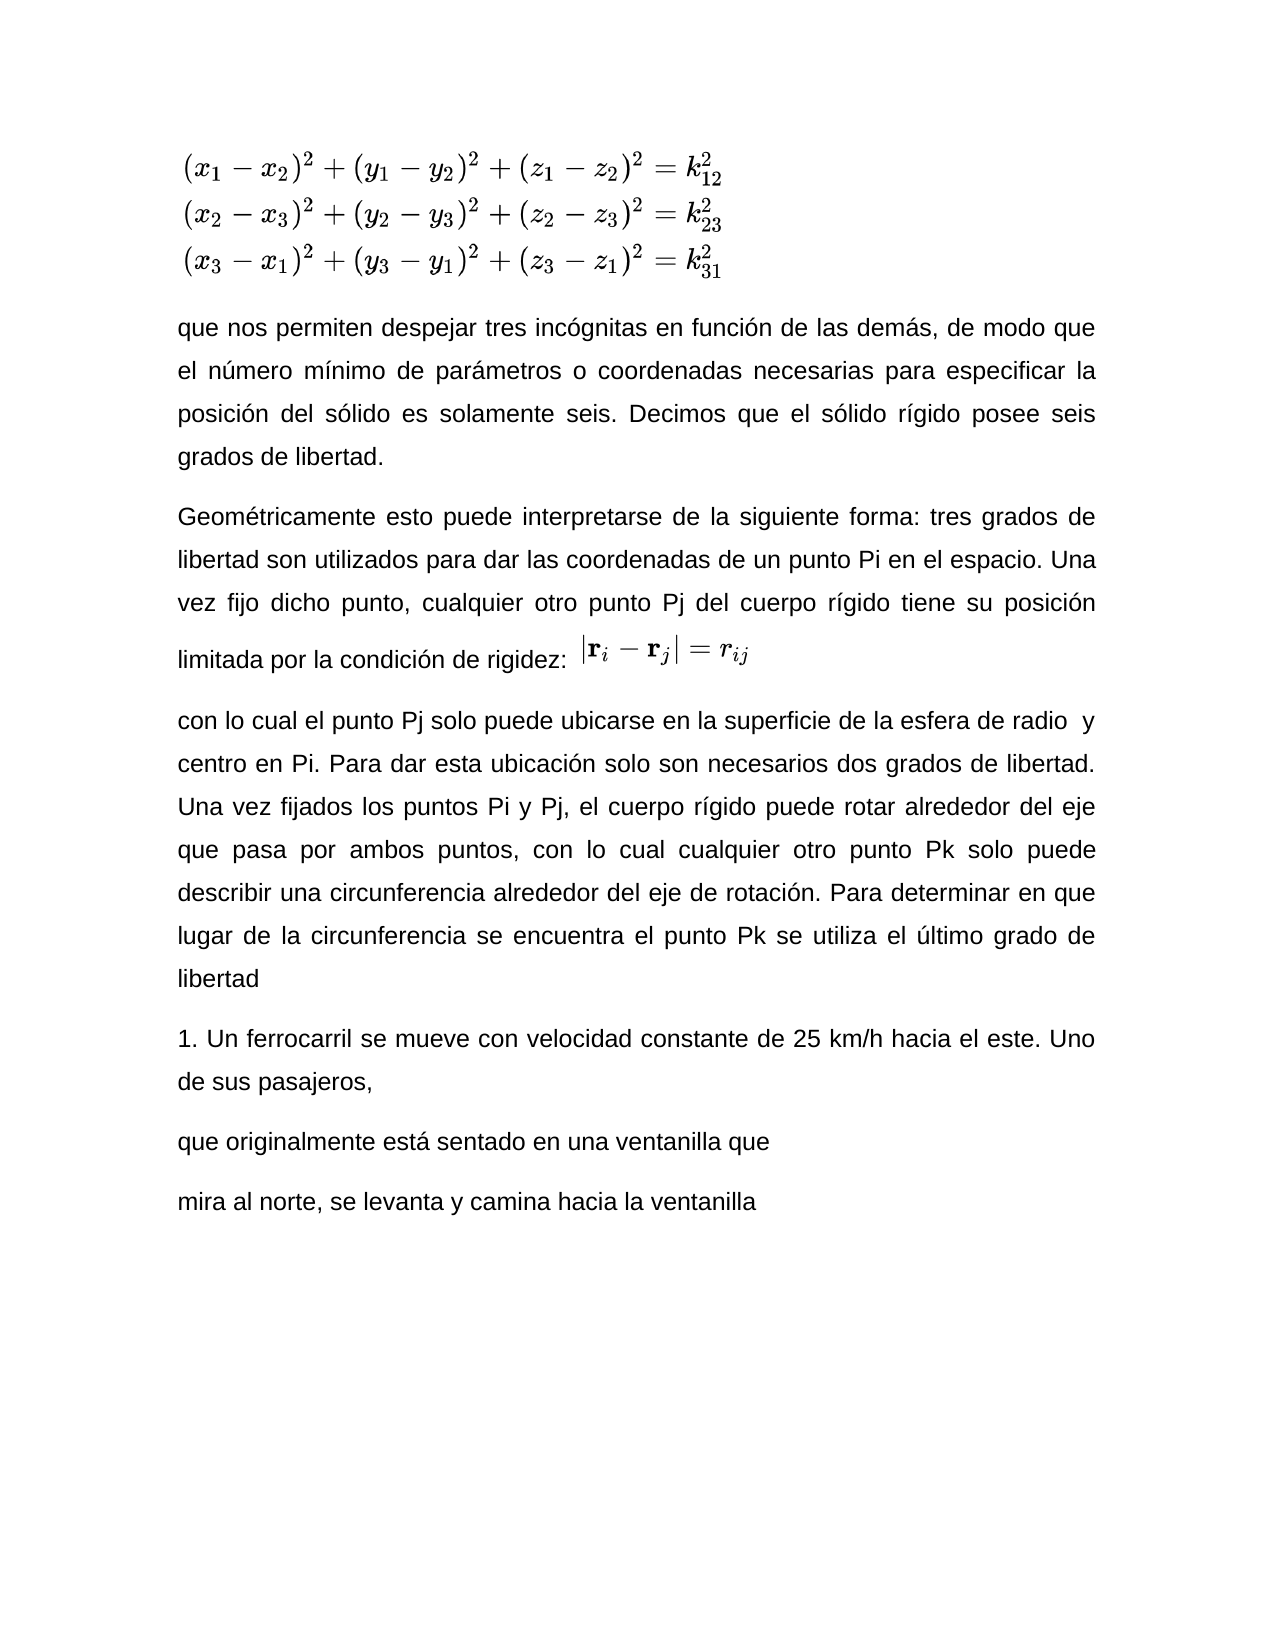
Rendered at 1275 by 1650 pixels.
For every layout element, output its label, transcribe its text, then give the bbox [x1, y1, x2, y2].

text con lo cual el punto Pj solo puede ubicarse en la superficie de la esfera de radio y centro en Pi. Para dar esta ubicación solo son necesarios dos grados de libertad. Una vez fijados los puntos Pi y Pj, el cuerpo rígido puede rotar alrededor del eje que pasa por ambos puntos, con lo cual cualquier otro punto Pk solo puede describir una circunferencia alrededor del eje de rotación. Para determinar en que lugar de la circunferencia se encuentra el punto Pk se utiliza el último grado de libertad [177, 706, 1098, 993]
text que nos permiten despejar tres incógnitas en función de las demás, de modo que el número mínimo de parámetros o coordenadas necesarias para especificar la posición del sólido es solamente seis. Decimos que el sólido rígido posee seis grados de libertad. [177, 313, 1098, 471]
picture [579, 631, 751, 669]
text que originalmente está sentado en una ventanilla que [177, 1127, 1098, 1156]
text mira al norte, se levanta y camina hacia la ventanilla [177, 1187, 1098, 1216]
text 1. Un ferrocarril se mueve con velocidad constante de 25 km/h hacia el este. Uno de sus pasajeros, [177, 1024, 1098, 1096]
text Geométricamente esto puede interpretarse de la siguiente forma: tres grados de libertad son utilizados para dar las coordenadas de un punto Pi en el espacio. Una vez fijo dicho punto, cualquier otro punto Pj del cuerpo rígido tiene su posición limitada por la condición de rigidez: [177, 502, 1098, 674]
picture [177, 147, 730, 282]
